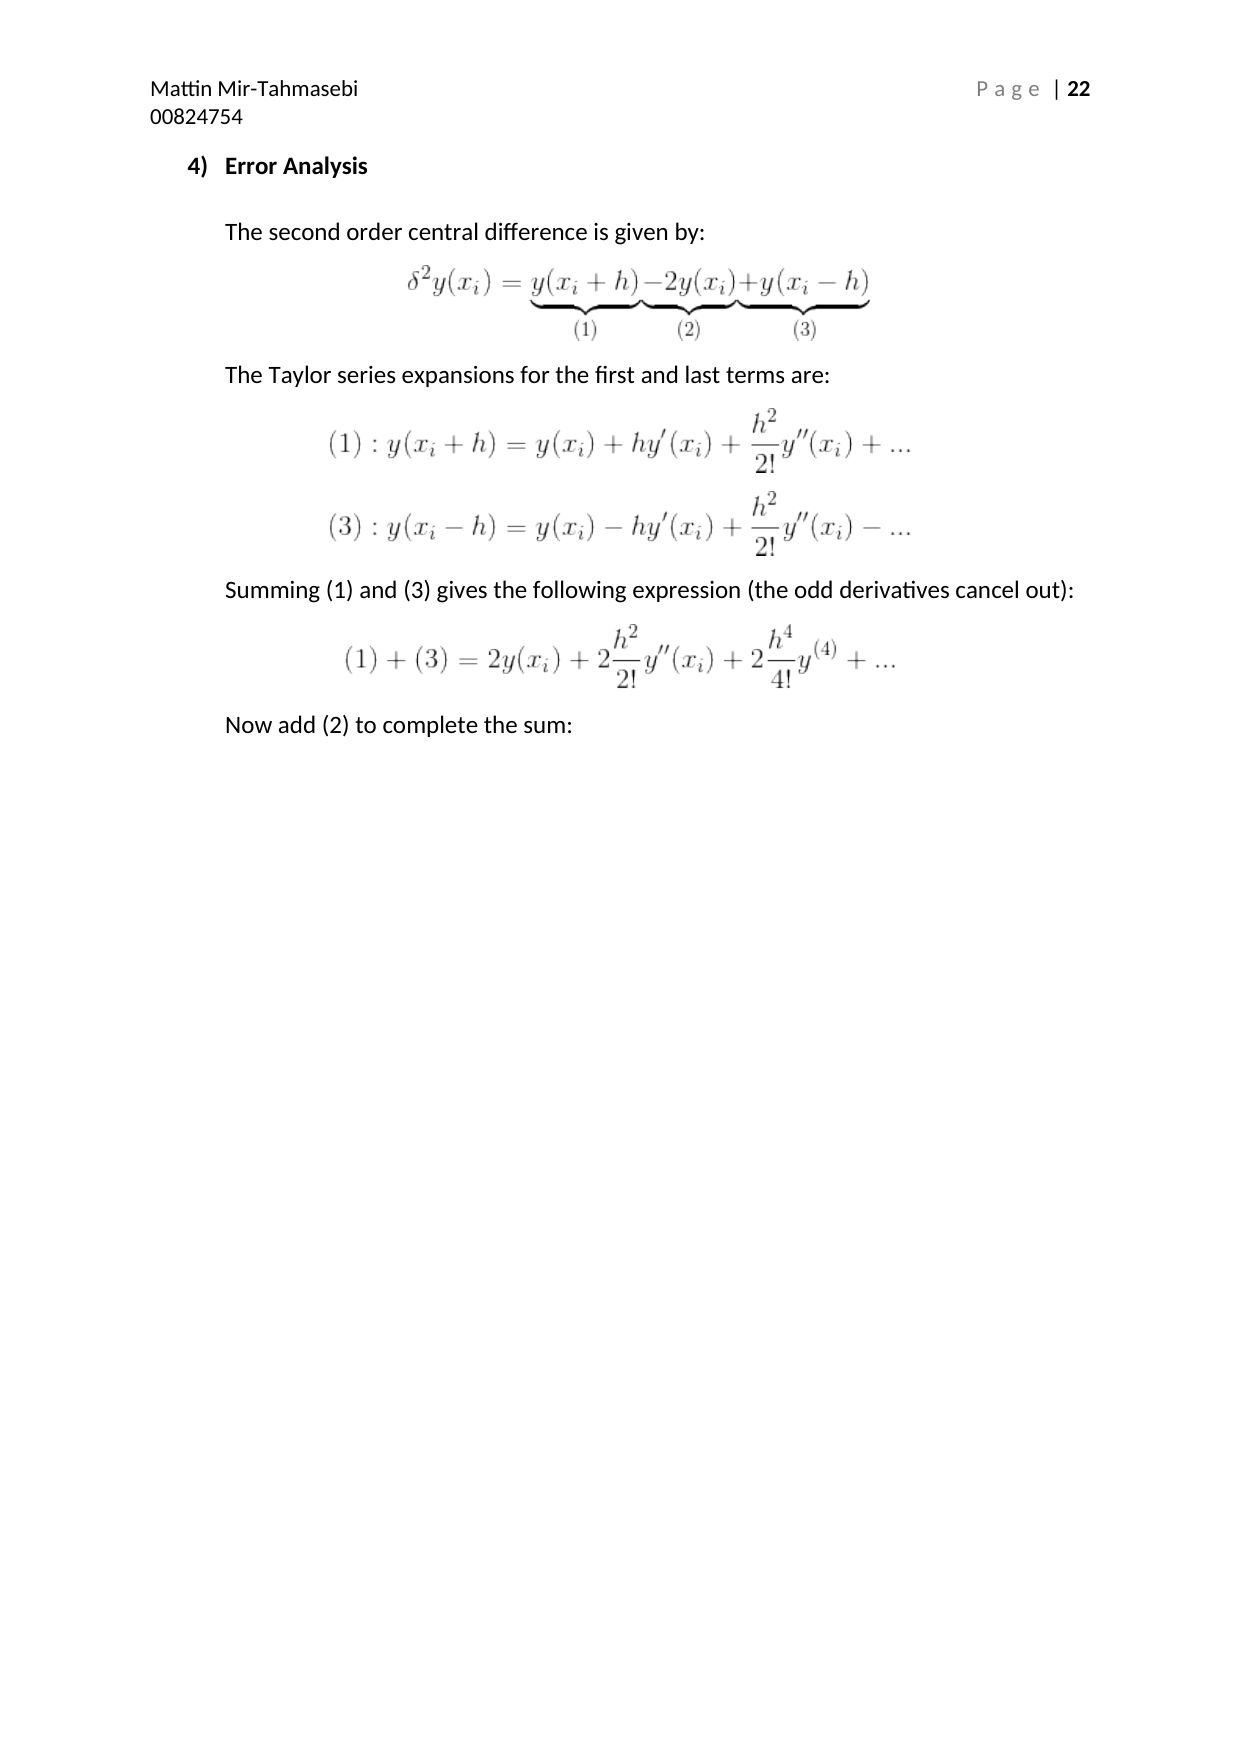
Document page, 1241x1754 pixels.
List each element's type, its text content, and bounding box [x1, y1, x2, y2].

picture [329, 408, 911, 473]
text Summing (1) and (3) gives the following expression (the odd derivatives cancel out): [150, 575, 1090, 605]
list The second order central difference is given by: [225, 216, 1090, 246]
picture [329, 491, 911, 556]
picture [407, 265, 870, 341]
text The Taylor series expansions for the first and last terms are: [150, 359, 1090, 390]
list Error Analysis [187, 150, 1090, 181]
picture [345, 624, 895, 690]
text Now add (2) to complete the sum: [150, 709, 1090, 739]
